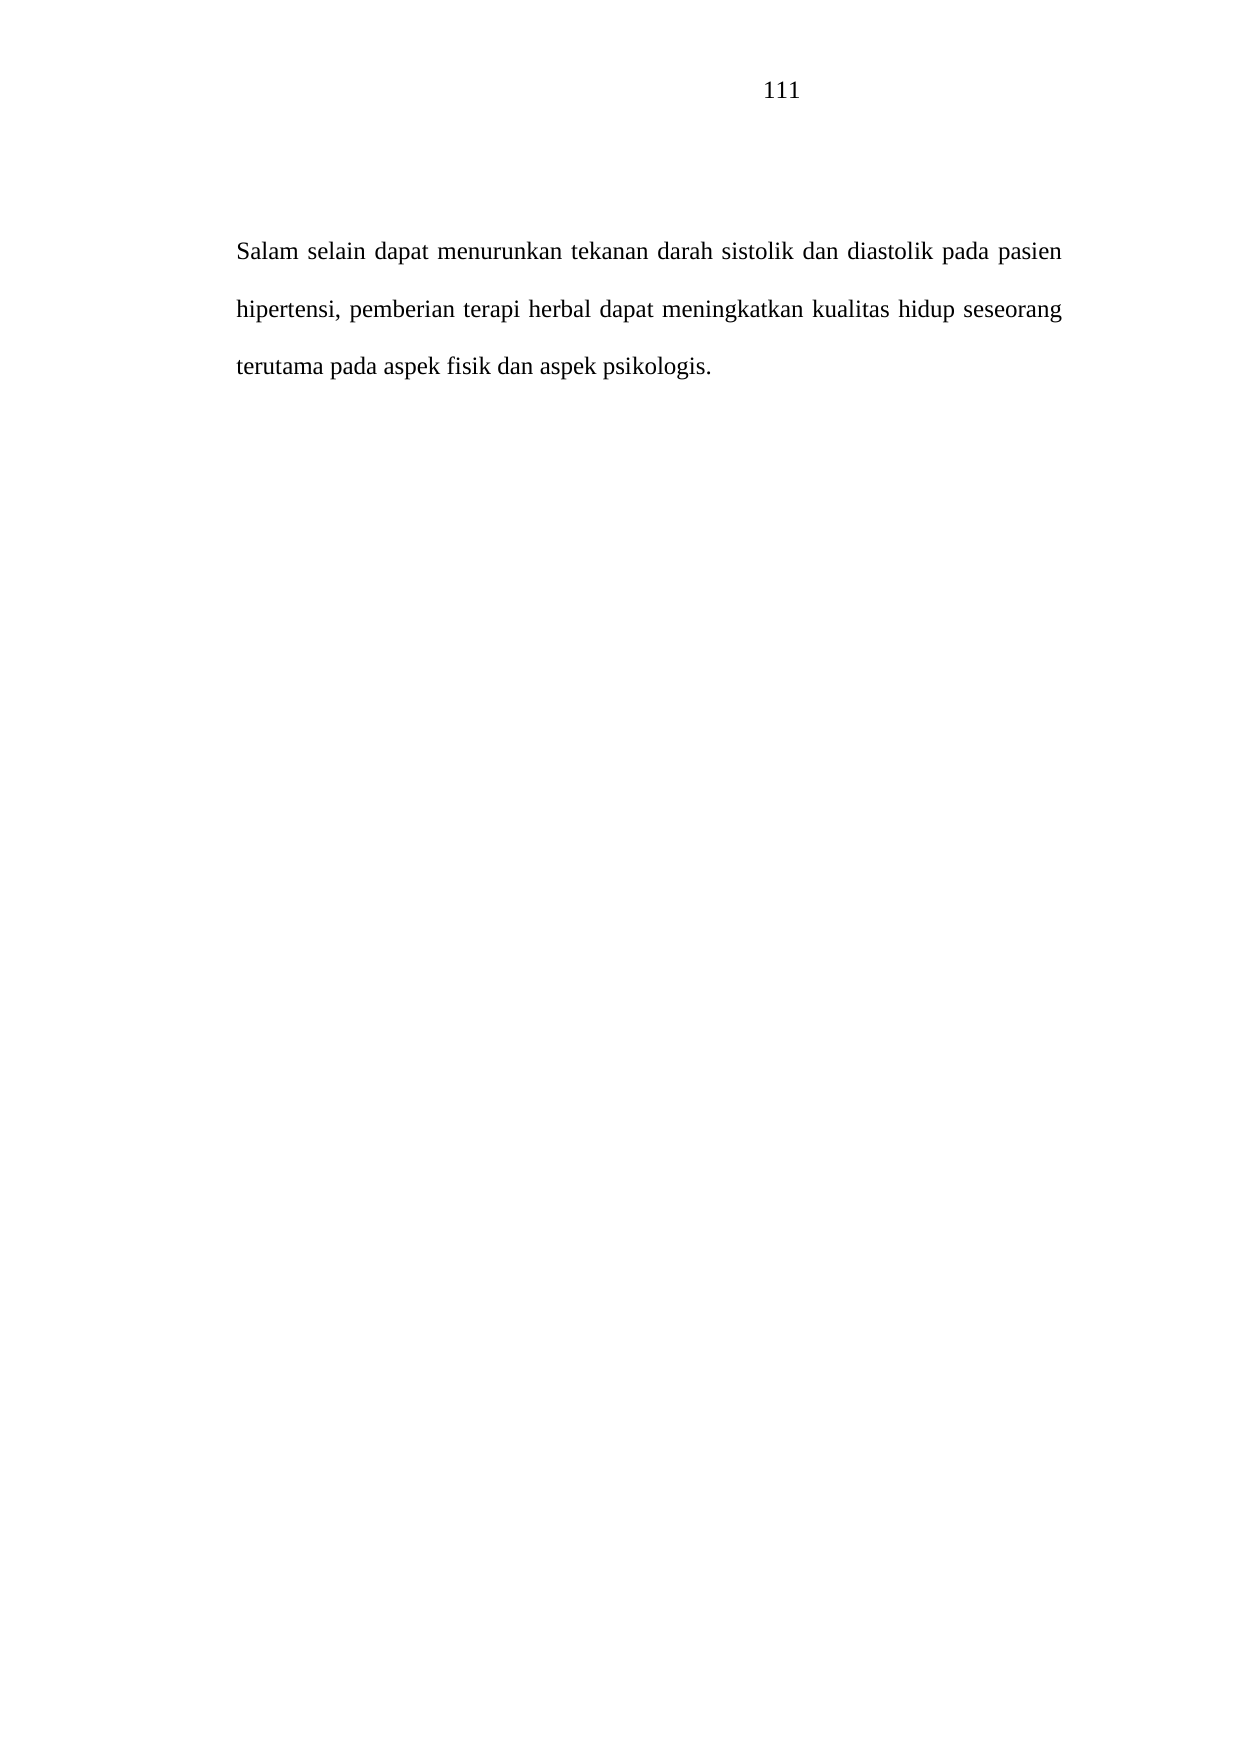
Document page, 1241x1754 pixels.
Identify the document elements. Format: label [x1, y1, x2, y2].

text [236, 236, 1063, 380]
